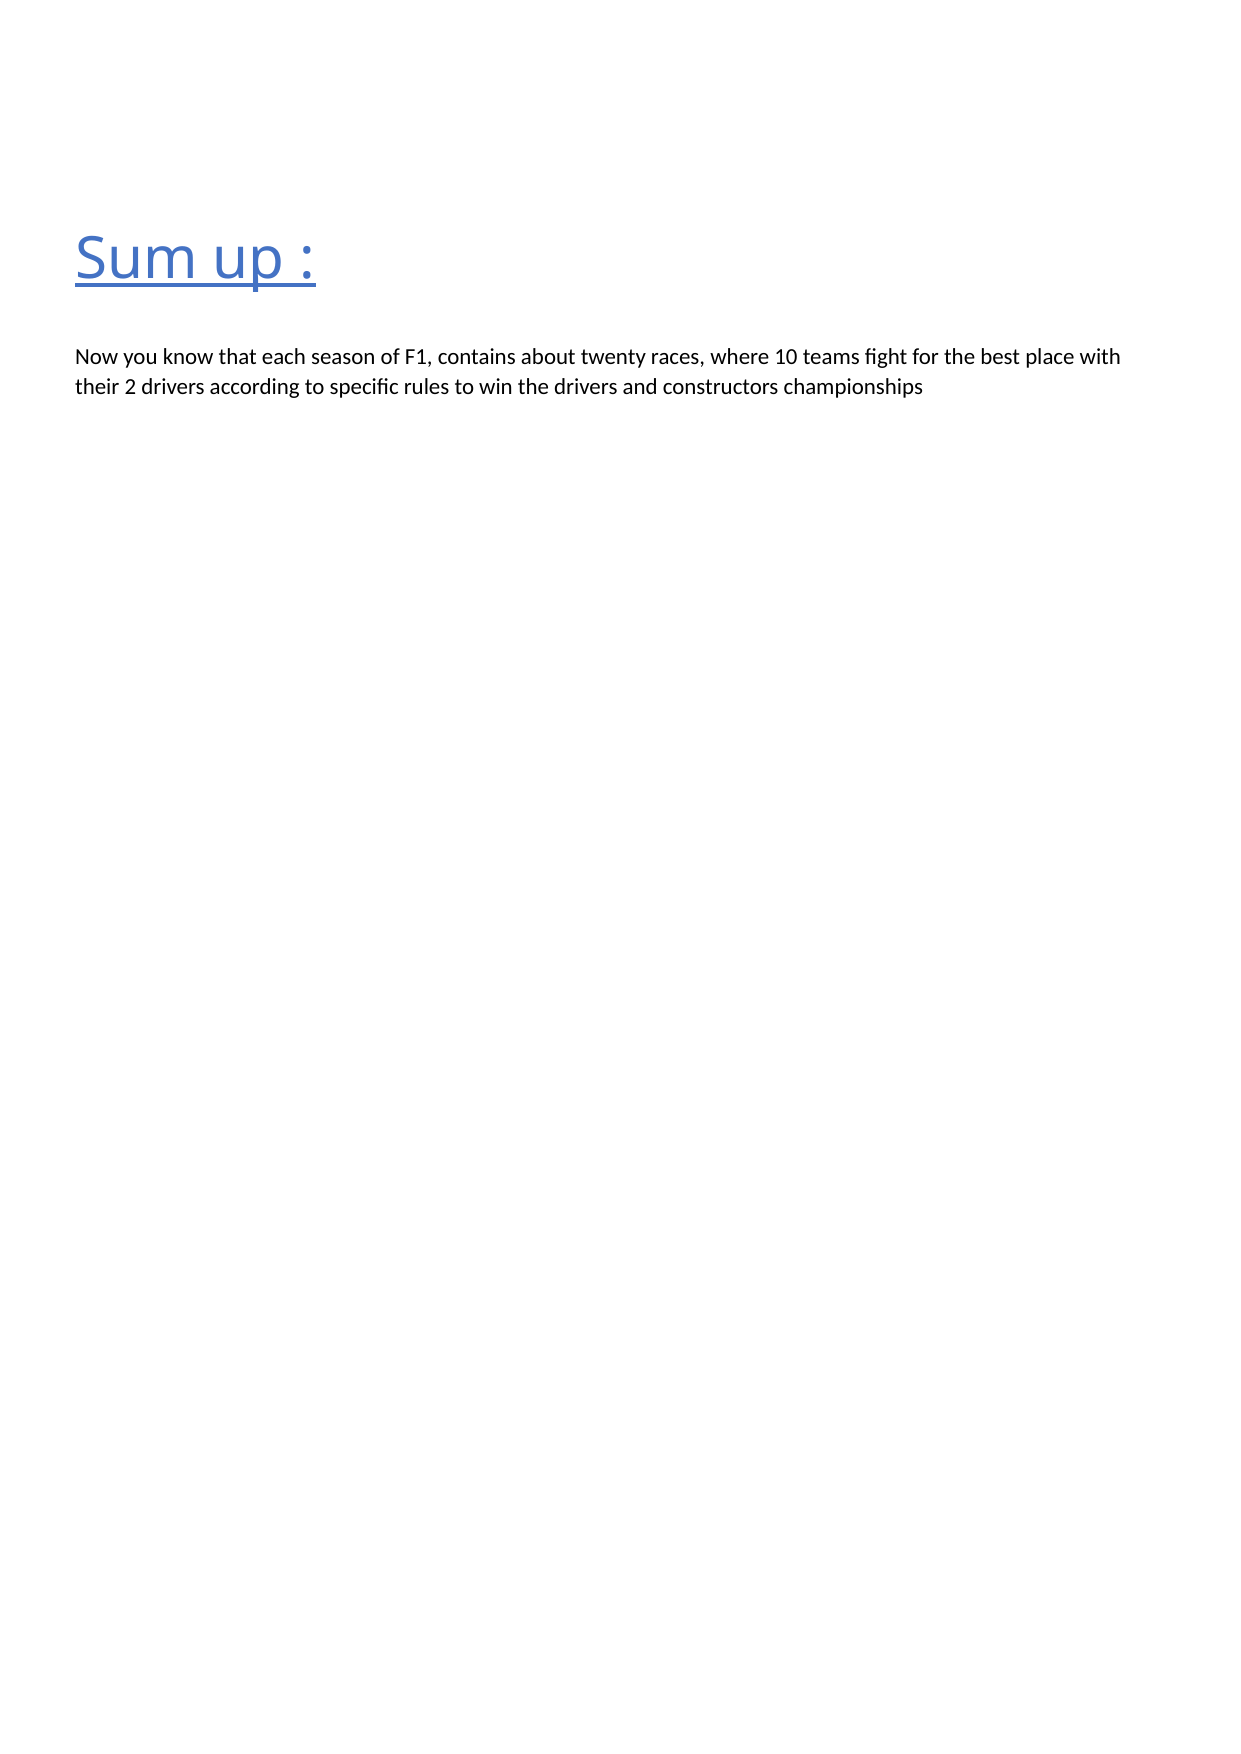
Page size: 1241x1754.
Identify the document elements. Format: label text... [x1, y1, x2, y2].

title Sum up : [75, 216, 1165, 295]
text Now you know that each season of F1, contains about twenty races, where 10 teams fight for the best place with their 2 drivers according to specific rules to win the drivers and constructors championships [75, 342, 1165, 400]
